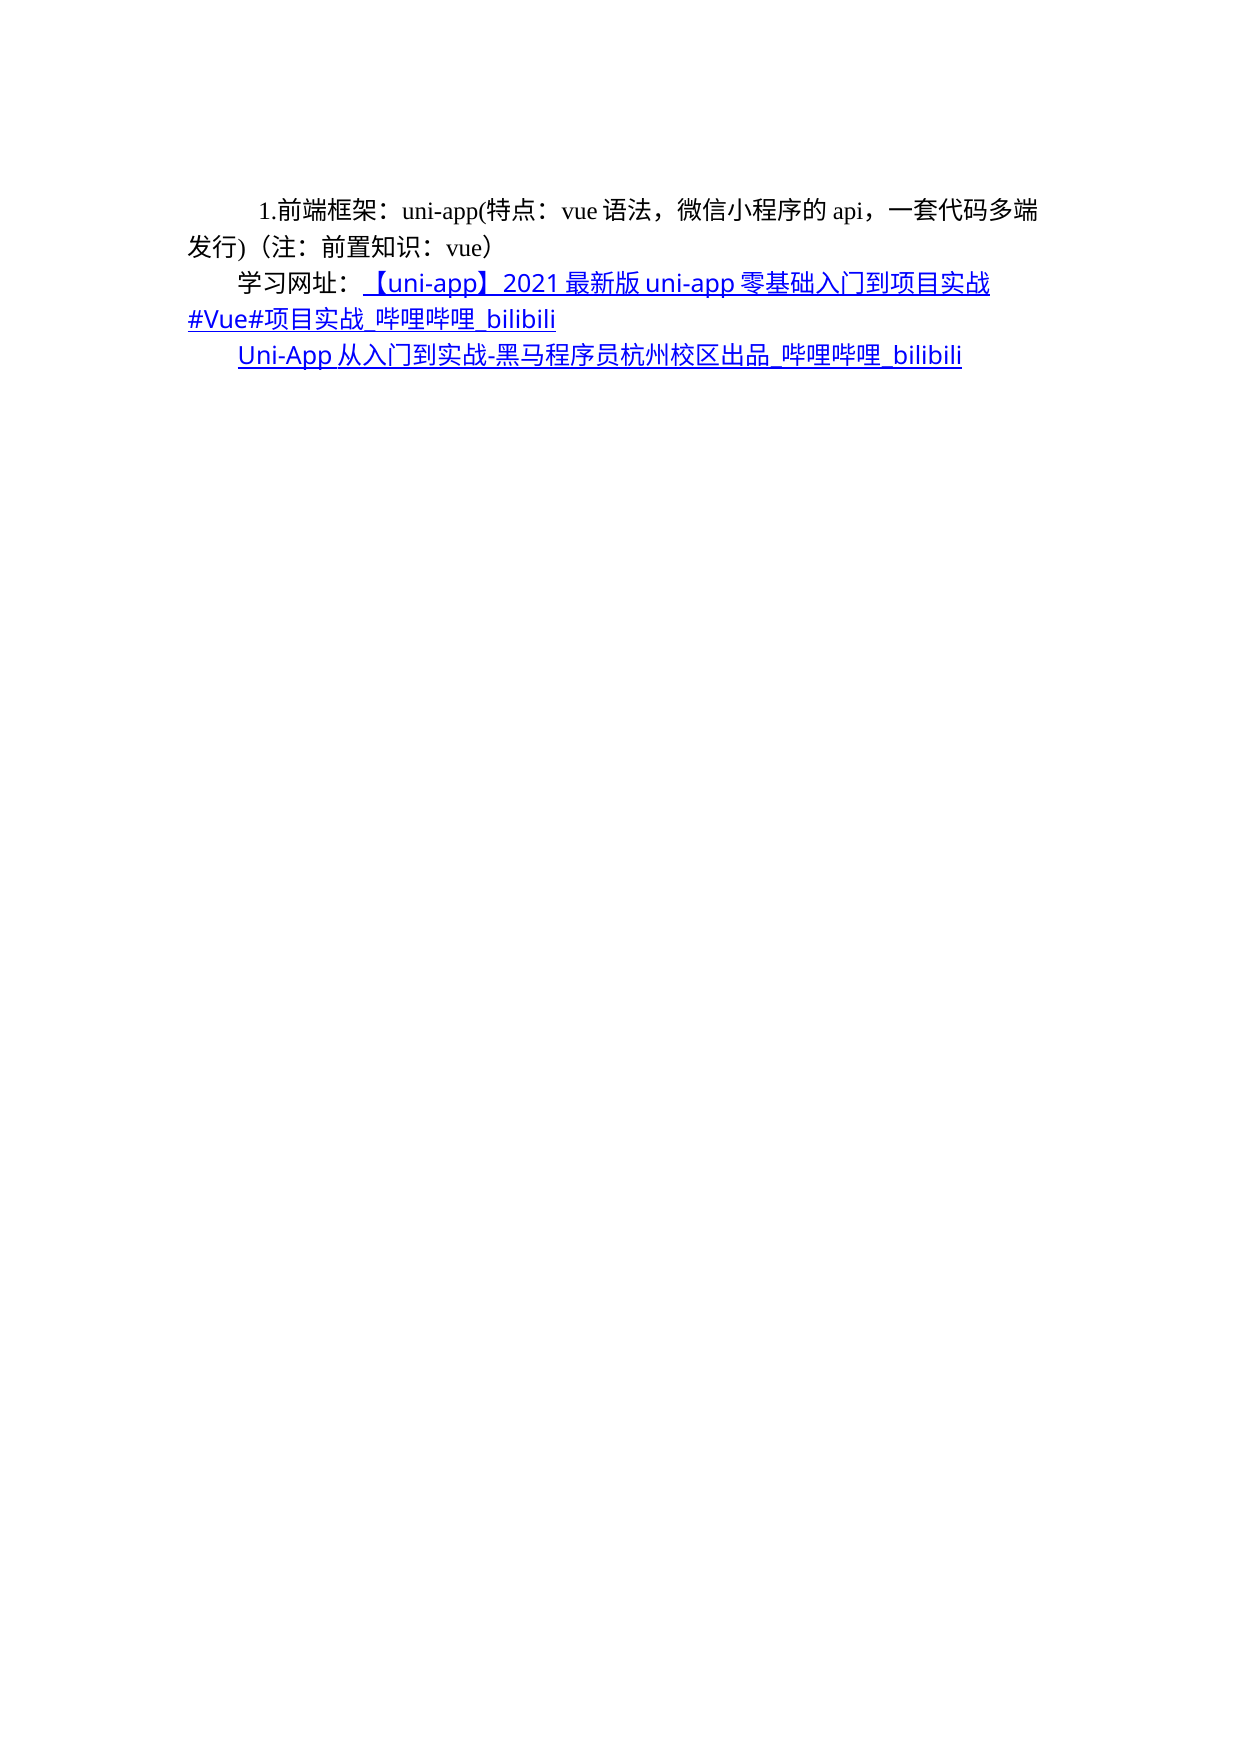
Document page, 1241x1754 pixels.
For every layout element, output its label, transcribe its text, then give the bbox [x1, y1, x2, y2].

text Uni-App从入门到实战-黑马程序员杭州校区出品_哔哩哔哩_bilibili [187, 336, 1053, 372]
text 1.前端框架：uni-app(特点：vue语法，微信小程序的api，一套代码多端发行)（注：前置知识：vue） [187, 191, 1053, 263]
text 学习网址：【uni-app】2021最新版uni-app零基础入门到项目实战#Vue#项目实战_哔哩哔哩_bilibili [187, 263, 1053, 336]
